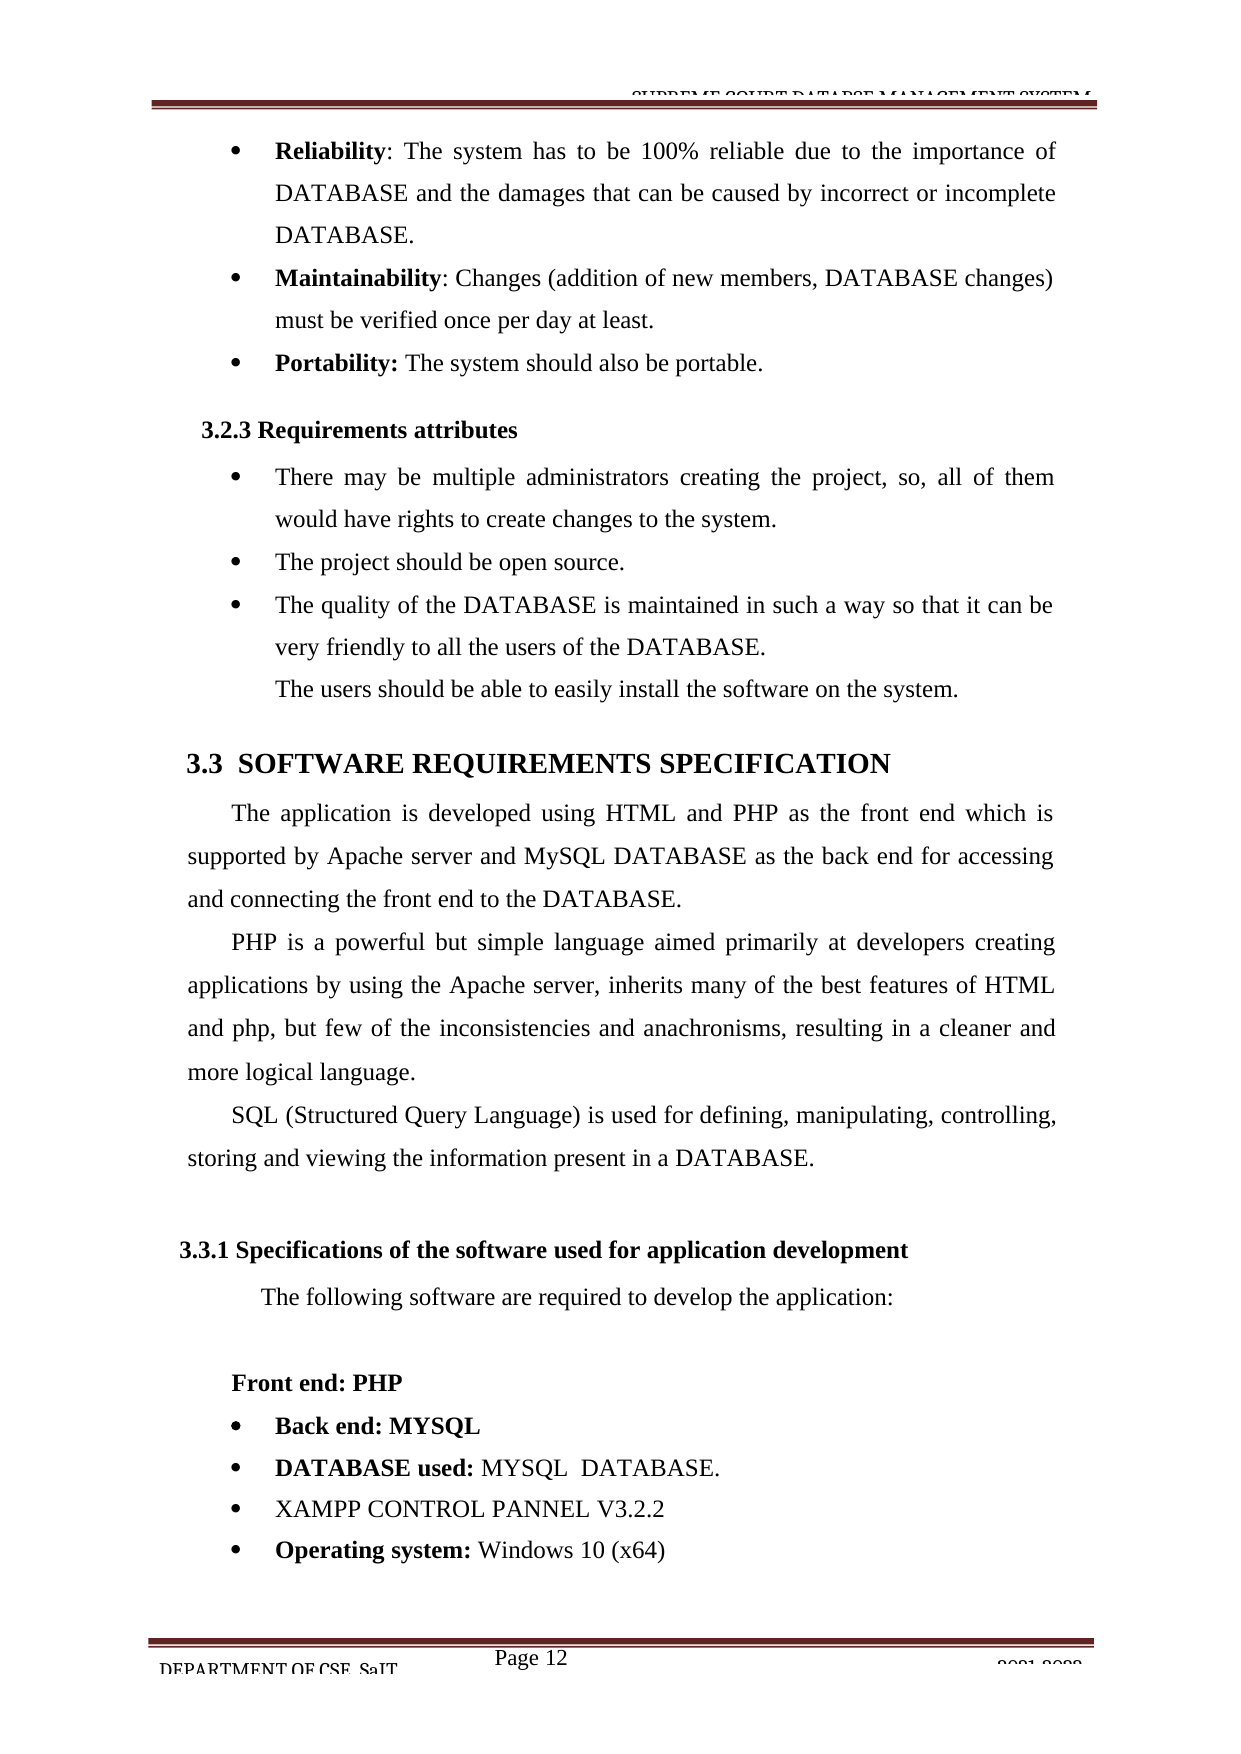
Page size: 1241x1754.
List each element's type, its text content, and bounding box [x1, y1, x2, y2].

subtitle Front end: PHP [231, 1368, 1234, 1397]
list Reliability: The system has to be 100% reliable due to the importance of DATABASE and the damages that can be caused by incorrect or incomplete DATABASE. [231, 136, 1057, 249]
subtitle 3.2.3 Requirements attributes [84, 415, 1234, 444]
text SQL (Structured Query Language) is used for defining, manipulating, controlling, storing and viewing the information present in a DATABASE. [187, 1100, 1057, 1172]
list Operating system: Windows 10 (x64) [231, 1535, 1234, 1564]
subtitle 3.3.1 Specifications of the software used for application development [84, 1235, 1234, 1264]
list Portability: The system should also be portable. [231, 348, 1234, 377]
list There may be multiple administrators creating the project, so, all of them would have rights to create changes to the system. [231, 462, 1057, 533]
list XAMPP CONTROL PANNEL V3.2.2 [231, 1494, 1234, 1522]
subtitle SOFTWARE REQUIREMENTS SPECIFICATION [186, 746, 1234, 780]
text The application is developed using HTML and PHP as the front end which is supported by Apache server and MySQL DATABASE as the back end for accessing and connecting the front end to the DATABASE. [187, 798, 1055, 913]
list Maintainability: Changes (addition of new members, DATABASE changes) must be verified once per day at least. [231, 263, 1055, 334]
text The users should be able to easily install the software on the system. [275, 674, 1234, 703]
list Back end: MYSQL [231, 1411, 1234, 1440]
list The quality of the DATABASE is maintained in such a way so that it can be very friendly to all the users of the DATABASE. [231, 590, 1055, 660]
text The following software are required to develop the application: [261, 1282, 1234, 1311]
list DATABASE used: MYSQL DATABASE. [231, 1453, 1234, 1481]
text PHP is a powerful but simple language aimed primarily at developers creating applications by using the Apache server, inherits many of the best features of HTML and php, but few of the inconsistencies and anachronisms, resulting in a cleaner and more logical language. [187, 927, 1057, 1085]
list The project should be open source. [231, 547, 1234, 576]
